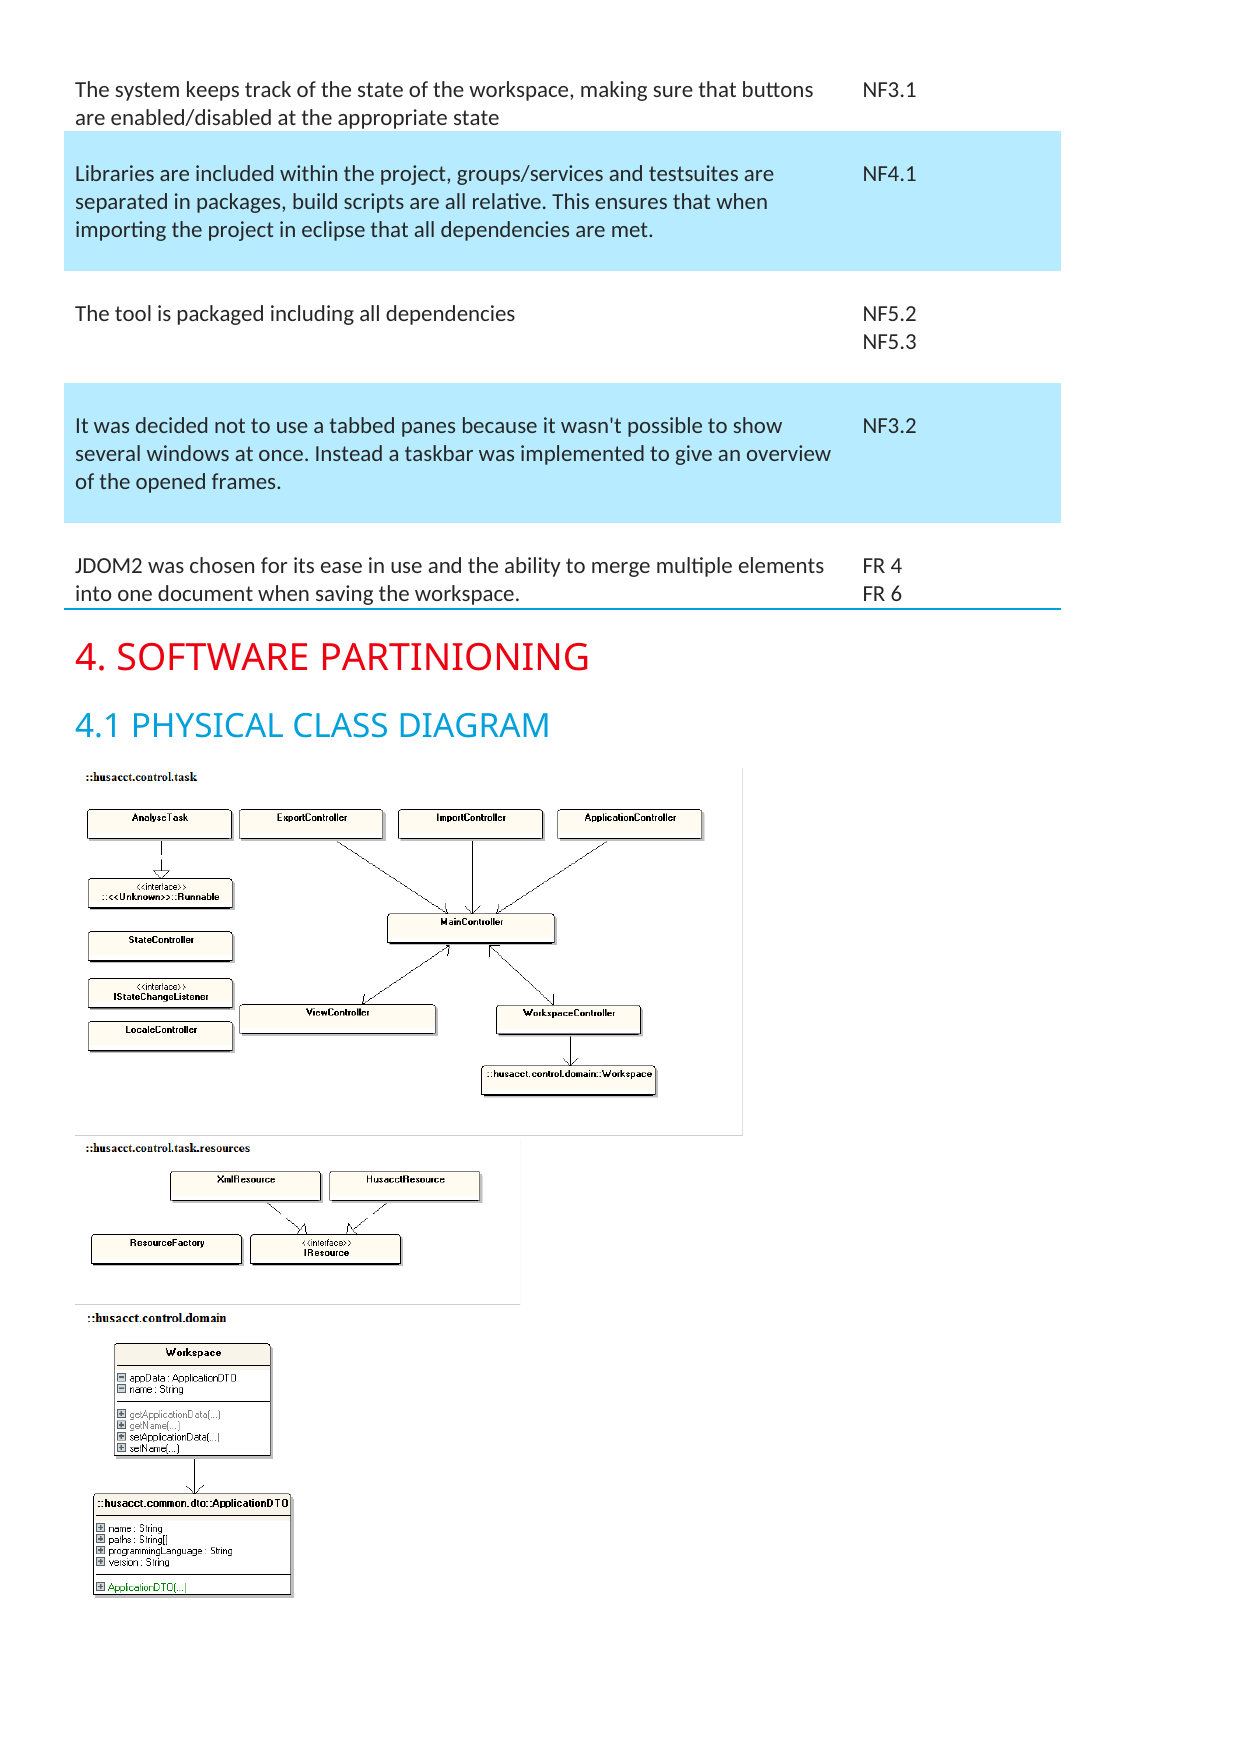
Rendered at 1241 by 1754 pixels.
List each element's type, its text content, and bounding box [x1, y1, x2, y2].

table_cell FR 4 FR 6 [851, 523, 1061, 607]
subtitle 4.1 Physical class diagram [75, 702, 1165, 748]
table_cell NF3.2 [851, 383, 1061, 523]
table_cell NF4.1 [851, 131, 1061, 271]
subtitle 4. Software partinioning [75, 630, 1165, 681]
table_cell The tool is packaged including all dependencies [64, 271, 851, 383]
table_cell Libraries are included within the project, groups/services and testsuites are separated in packages, build scripts are all relative. This ensures that when importing the project in eclipse that all dependencies are met. [64, 131, 851, 271]
table_cell JDOM2 was chosen for its ease in use and the ability to merge multiple elements into one document when saving the workspace. [64, 523, 851, 607]
table_cell NF3.1 [851, 75, 1061, 131]
picture [75, 1308, 336, 1640]
picture [75, 1139, 521, 1305]
table_cell NF5.2 NF5.3 [851, 271, 1061, 383]
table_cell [64, 75, 851, 131]
table_cell It was decided not to use a tabbed panes because it wasn't possible to show several windows at once. Instead a taskbar was implemented to give an overview of the opened frames. [64, 383, 851, 523]
picture [75, 768, 743, 1136]
